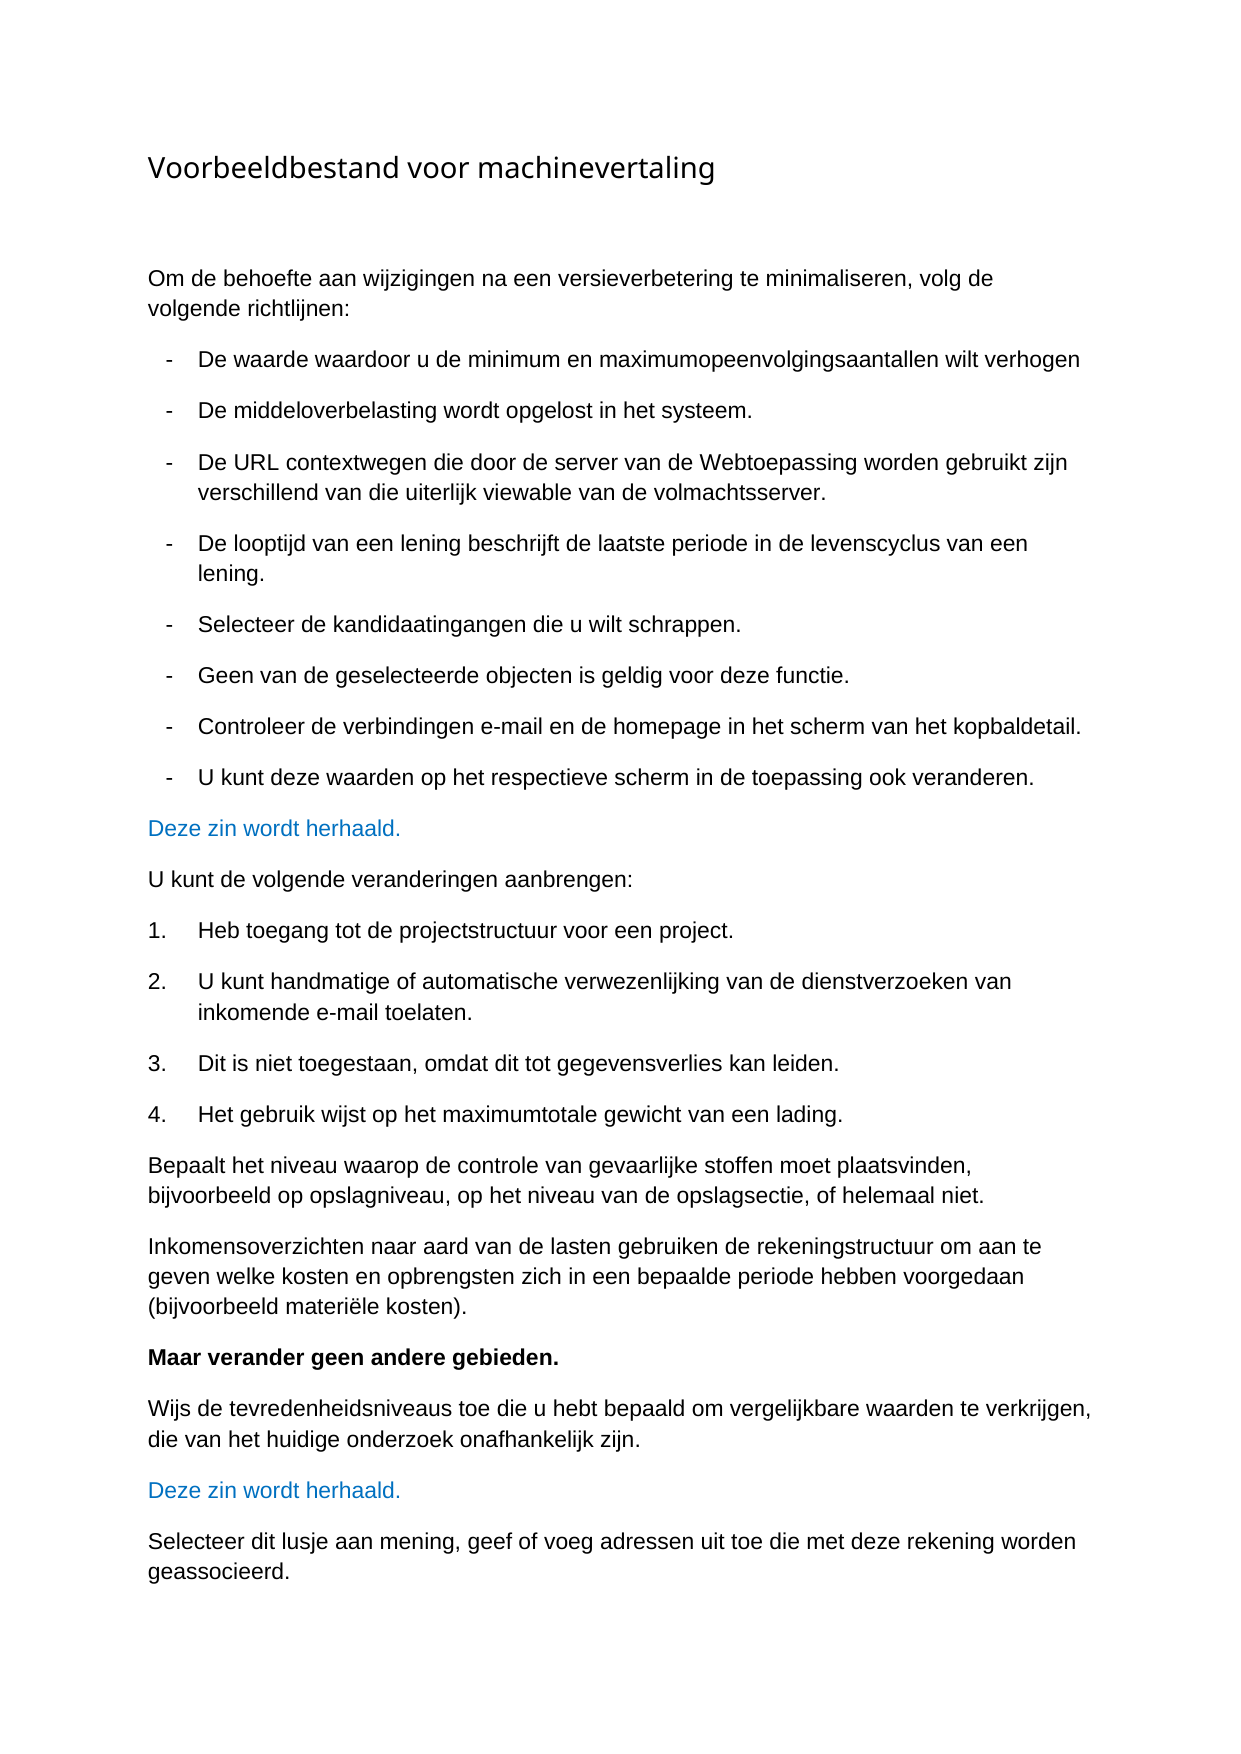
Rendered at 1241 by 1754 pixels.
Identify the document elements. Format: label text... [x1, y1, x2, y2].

list De waarde waardoor u de minimum en maximumopeenvolgingsaantallen wilt verhogen [165, 346, 1093, 373]
text Selecteer dit lusje aan mening, geef of voeg adressen uit toe die met deze rekening worden geassocieerd. [148, 1528, 1093, 1584]
list De middeloverbelasting wordt opgelost in het systeem. [165, 397, 1093, 424]
text Bepaalt het niveau waarop de controle van gevaarlijke stoffen moet plaatsvinden, bijvoorbeeld op opslagniveau, op het niveau van de opslagsectie, of helemaal niet. [148, 1152, 1093, 1208]
list De URL contextwegen die door de server van de Webtoepassing worden gebruikt zijn verschillend van die uiterlijk viewable van de volmachtsserver. [165, 448, 1093, 505]
list Selecteer de kandidaatingangen die u wilt schrappen. [165, 611, 1093, 637]
list U kunt handmatige of automatische verwezenlijking van de dienstverzoeken van inkomende e-mail toelaten. [148, 968, 1093, 1025]
text Om de behoefte aan wijzigingen na een versieverbetering te minimaliseren, volg de volgende richtlijnen: [148, 265, 1093, 322]
list Dit is niet toegestaan, omdat dit tot gegevensverlies kan leiden. [148, 1049, 1093, 1076]
list De looptijd van een lening beschrijft de laatste periode in de levenscyclus van een lening. [165, 530, 1093, 586]
text Maar verander geen andere gebieden. [148, 1344, 1093, 1371]
subtitle Voorbeeldbestand voor machinevertaling [148, 148, 1093, 187]
text Deze zin wordt herhaald. [148, 1477, 1093, 1503]
text Inkomensoverzichten naar aard van de lasten gebruiken de rekeningstructuur om aan te geven welke kosten en opbrengsten zich in een bepaalde periode hebben voorgedaan (bijvoorbeeld materiële kosten). [148, 1233, 1093, 1319]
text Wijs de tevredenheidsniveaus toe die u hebt bepaald om vergelijkbare waarden te verkrijgen, die van het huidige onderzoek onafhankelijk zijn. [148, 1395, 1093, 1452]
list Het gebruik wijst op het maximumtotale gewicht van een lading. [148, 1101, 1093, 1127]
text Deze zin wordt herhaald. [148, 815, 1093, 841]
list Heb toegang tot de projectstructuur voor een project. [148, 917, 1093, 943]
list Controleer de verbindingen e-mail en de homepage in het scherm van het kopbaldetail. [165, 713, 1093, 739]
text U kunt de volgende veranderingen aanbrengen: [148, 866, 1093, 892]
list U kunt deze waarden op het respectieve scherm in de toepassing ook veranderen. [165, 764, 1093, 790]
list Geen van de geselecteerde objecten is geldig voor deze functie. [165, 662, 1093, 688]
